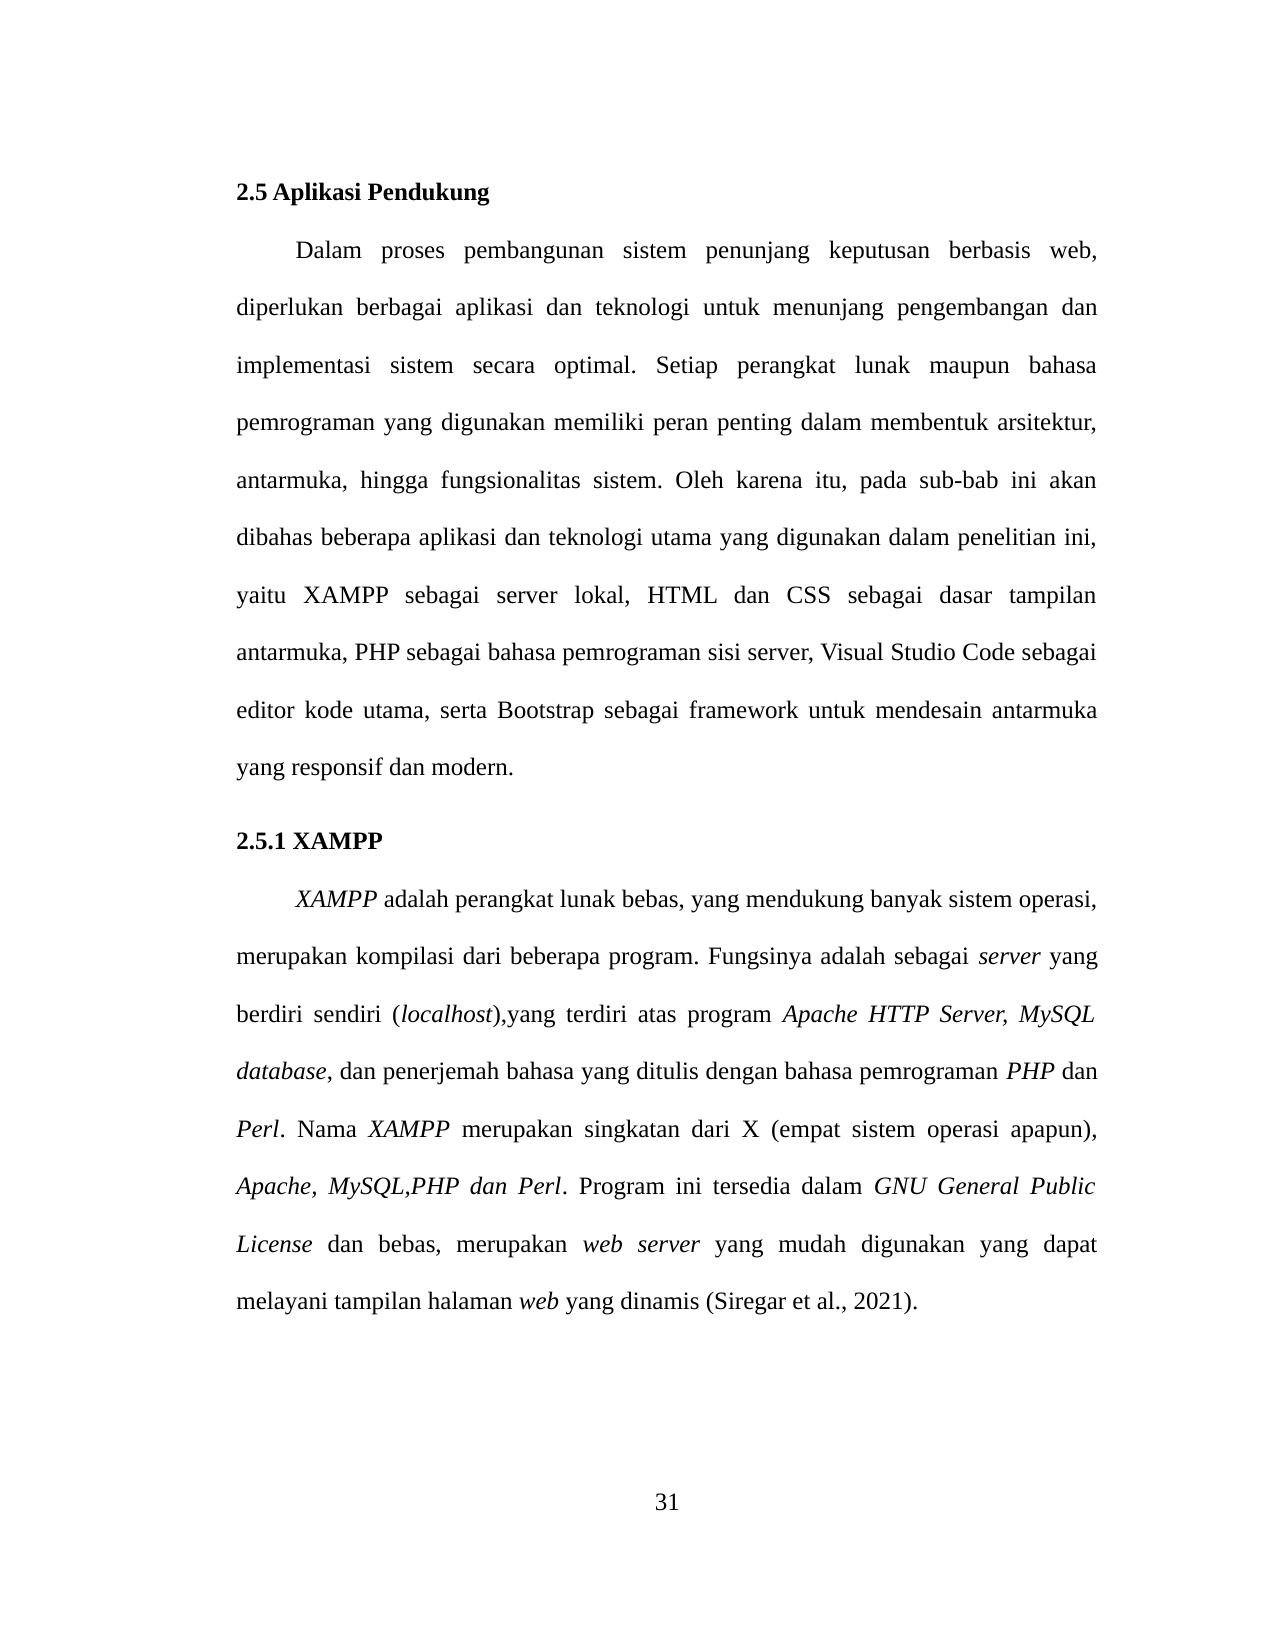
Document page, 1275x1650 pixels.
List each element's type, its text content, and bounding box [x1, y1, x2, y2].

text Dalam proses pembangunan sistem penunjang keputusan berbasis web, diperlukan berbagai aplikasi dan teknologi untuk menunjang pengembangan dan implementasi sistem secara optimal. Setiap perangkat lunak maupun bahasa pemrograman yang digunakan memiliki peran penting dalam membentuk arsitektur, antarmuka, hingga fungsionalitas sistem. Oleh karena itu, pada sub-bab ini akan dibahas beberapa aplikasi dan teknologi utama yang digunakan dalam penelitian ini, yaitu XAMPP sebagai server lokal, HTML dan CSS sebagai dasar tampilan antarmuka, PHP sebagai bahasa pemrograman sisi server, Visual Studio Code sebagai editor kode utama, serta Bootstrap sebagai framework untuk mendesain antarmuka yang responsif dan modern. [236, 235, 1098, 781]
subtitle 2.5 Aplikasi Pendukung [236, 177, 1098, 206]
subtitle 2.5.1 XAMPP [236, 826, 1098, 855]
text XAMPP adalah perangkat lunak bebas, yang mendukung banyak sistem operasi, merupakan kompilasi dari beberapa program. Fungsinya adalah sebagai server yang berdiri sendiri (localhost),yang terdiri atas program Apache HTTP Server, MySQL database, dan penerjemah bahasa yang ditulis dengan bahasa pemrograman PHP dan Perl. Nama XAMPP merupakan singkatan dari X (empat sistem operasi apapun), Apache, MySQL,PHP dan Perl. Program ini tersedia dalam GNU General Public License dan bebas, merupakan web server yang mudah digunakan yang dapat melayani tampilan halaman web yang dinamis (Siregar et al., 2021). [236, 884, 1098, 1315]
